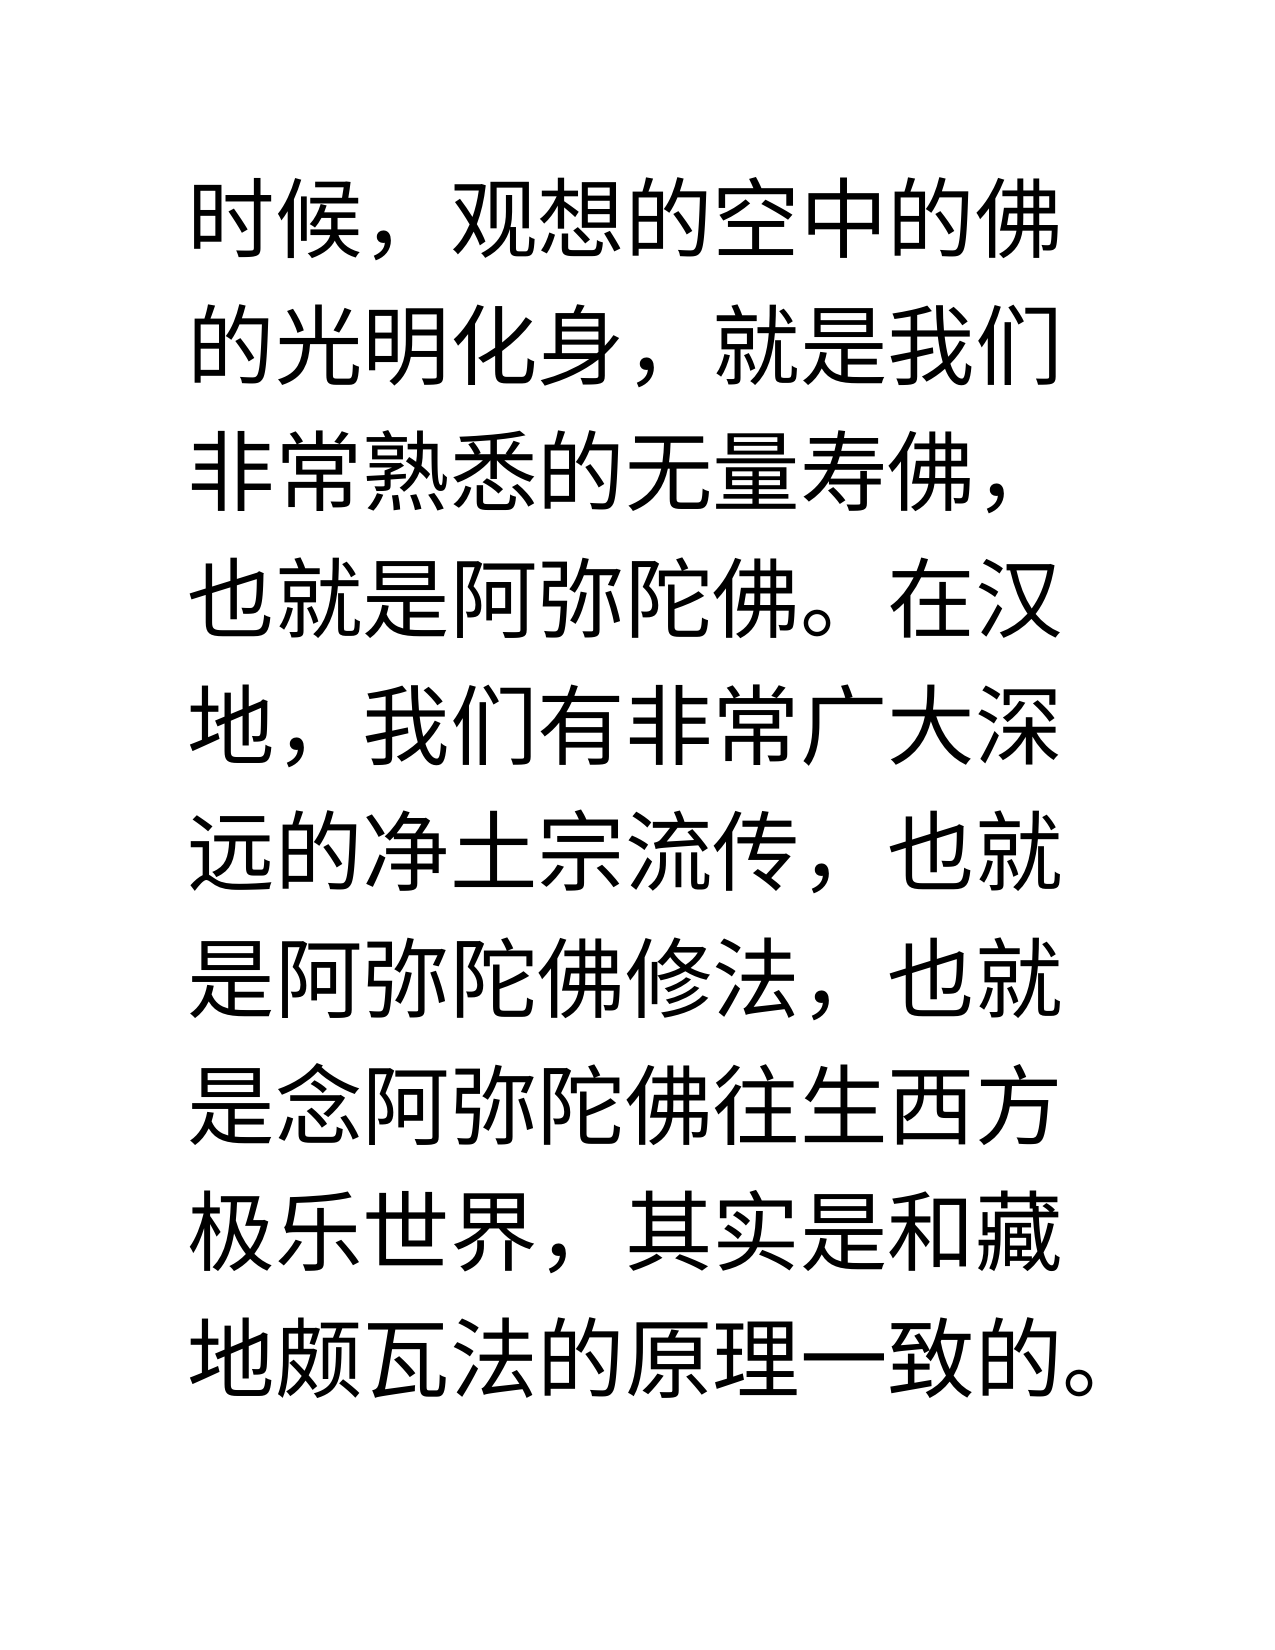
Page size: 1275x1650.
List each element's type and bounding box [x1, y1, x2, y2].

text [187, 150, 1087, 1417]
